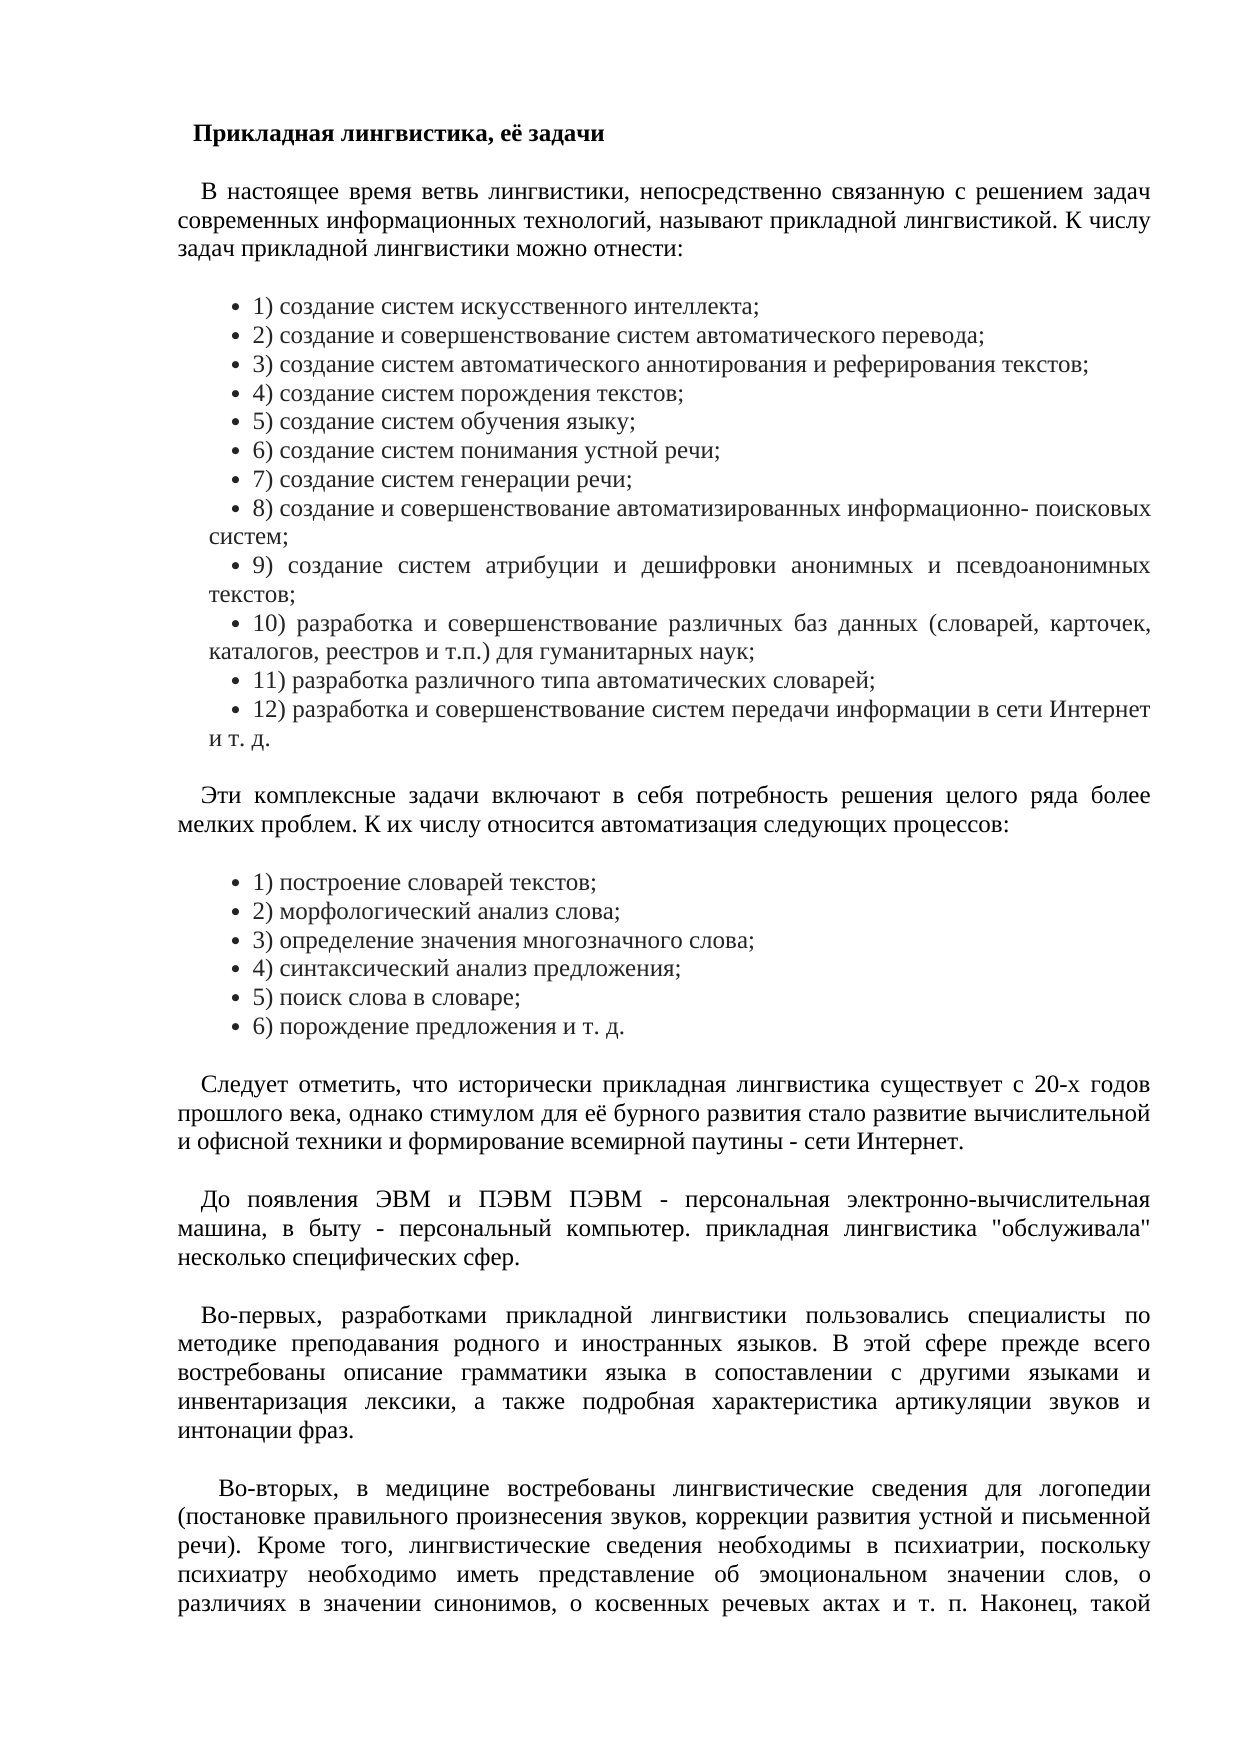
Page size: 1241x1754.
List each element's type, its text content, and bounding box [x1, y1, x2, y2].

list 7) создание систем генерации речи; [208, 464, 1152, 493]
list 2) создание и совершенствование систем автоматического перевода; [208, 320, 1152, 349]
text В настоящее время ветвь лингвистики, непосредственно связанную с решением задач современных информационных технологий, называют прикладной лингвистикой. К числу задач прикладной лингвистики можно отнести: [177, 176, 1152, 262]
list 9) создание систем атрибуции и дешифровки анонимных и псевдоанонимных текстов; [208, 550, 1152, 608]
list 1) построение словарей текстов; [208, 867, 1152, 896]
text Прикладная лингвистика, её задачи [177, 118, 1152, 147]
list 6) порождение предложения и т. д. [208, 1011, 1152, 1040]
list 4) создание систем порождения текстов; [208, 378, 1152, 406]
list 11) разработка различного типа автоматических словарей; [208, 665, 1152, 694]
text Эти комплексные задачи включают в себя потребность решения целого ряда более мелких проблем. К их числу относится автоматизация следующих процессов: [177, 781, 1152, 838]
list 4) синтаксический анализ предложения; [208, 953, 1152, 982]
list 1) создание систем искусственного интеллекта; [208, 291, 1152, 320]
list 6) создание систем понимания устной речи; [208, 435, 1152, 464]
list 5) поиск слова в словаре; [208, 982, 1152, 1011]
list 8) создание и совершенствование автоматизированных информационно- поисковых систем; [208, 493, 1152, 550]
list 12) разработка и совершенствование систем передачи информации в сети Интернет и т. д. [208, 694, 1152, 751]
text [177, 1473, 1152, 1616]
list 3) создание систем автоматического аннотирования и реферирования текстов; [208, 349, 1152, 378]
text До появления ЭВМ и ПЭВМ ПЭВМ - персональная электронно-вычислительная машина, в быту - персональный компьютер. прикладная лингвистика "обслуживала" несколько специфических сфер. [177, 1184, 1152, 1271]
text Следует отметить, что исторически прикладная лингвистика существует с 20-х годов прошлого века, однако стимулом для её бурного развития стало развитие вычислительной и офисной техники и формирование всемирной паутины - сети Интернет. [177, 1069, 1152, 1155]
list 3) определение значения многозначного слова; [208, 925, 1152, 953]
list 5) создание систем обучения языку; [208, 406, 1152, 435]
text Во-первых, разработками прикладной лингвистики пользовались специалисты по методике преподавания родного и иностранных языков. В этой сфере прежде всего востребованы описание грамматики языка в сопоставлении с другими языками и инвентаризация лексики, а также подробная характеристика артикуляции звуков и интонации фраз. [177, 1300, 1152, 1443]
list 10) разработка и совершенствование различных баз данных (словарей, карточек, каталогов, реестров и т.п.) для гуманитарных наук; [208, 608, 1152, 665]
list 2) морфологический анализ слова; [208, 896, 1152, 925]
